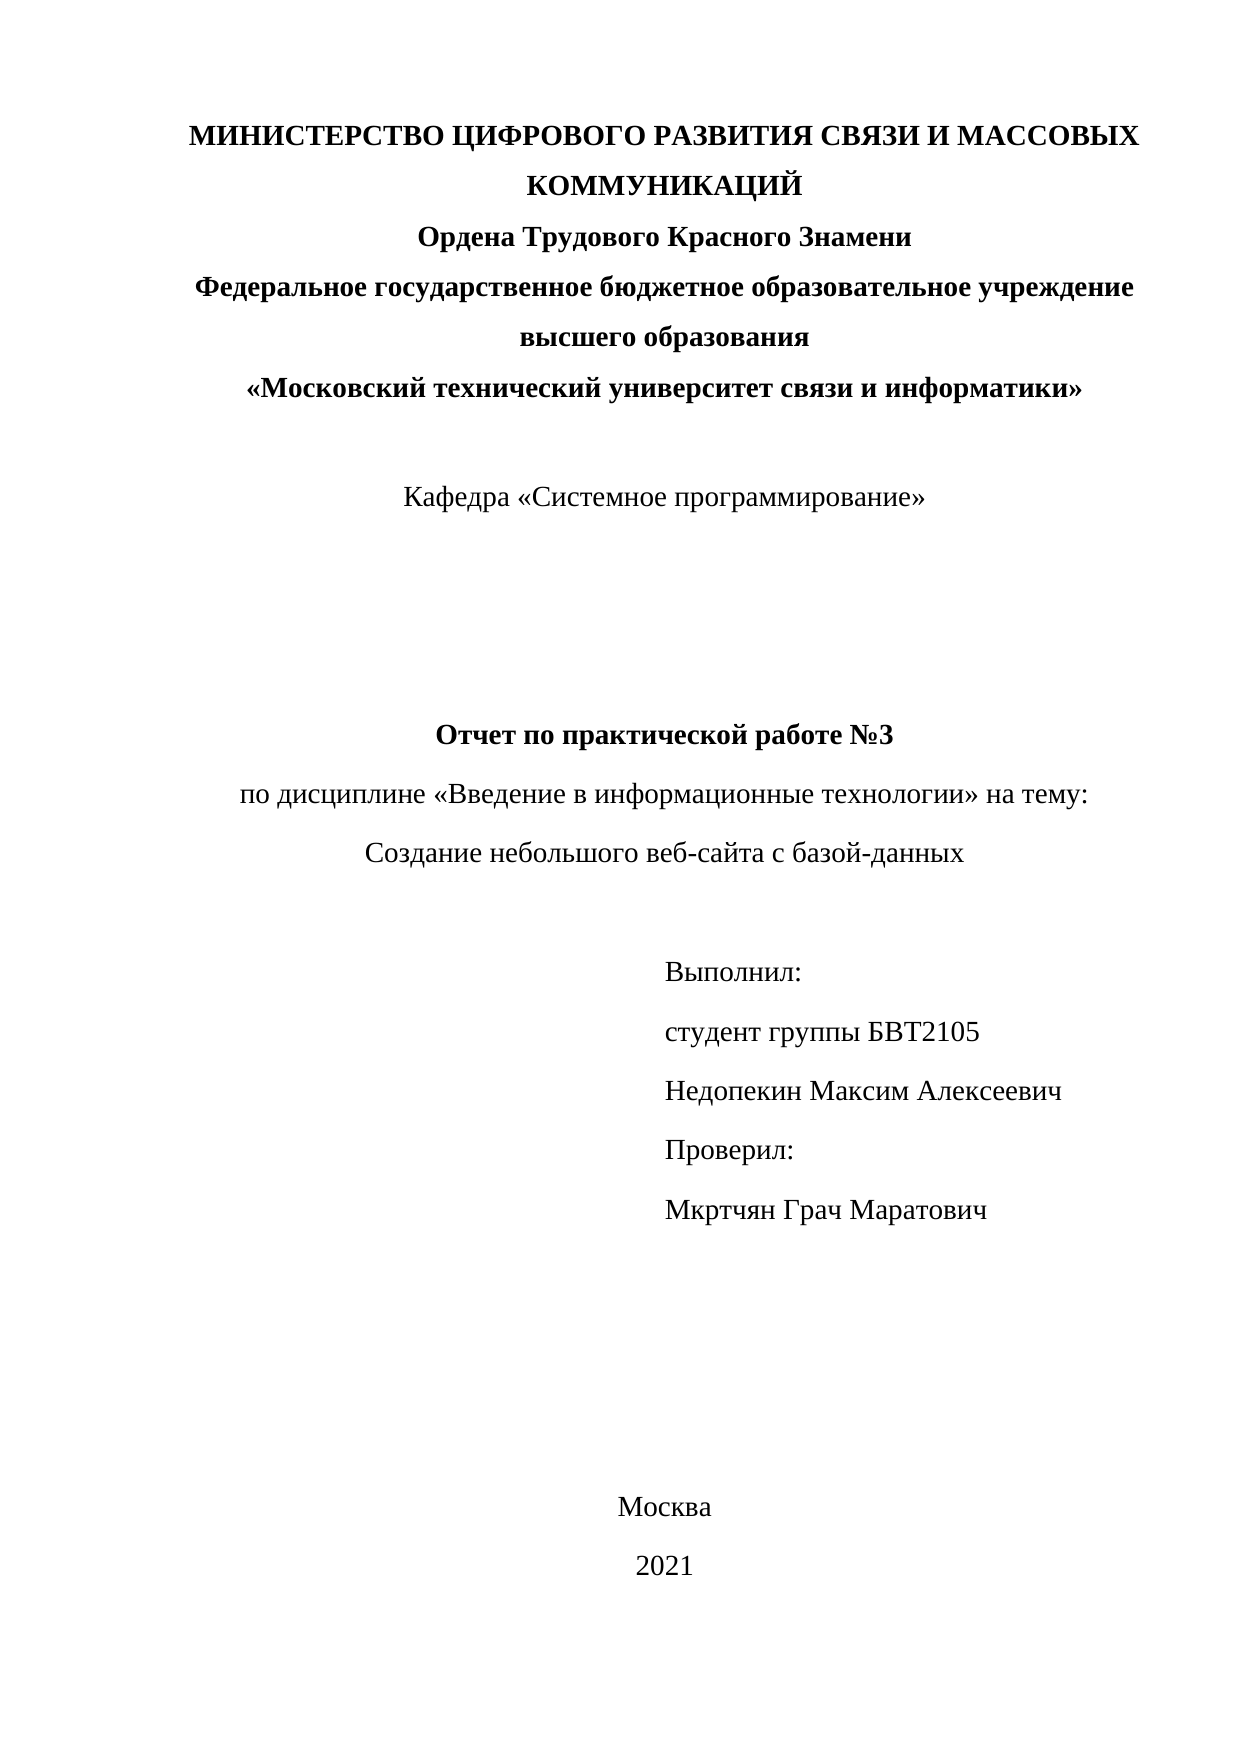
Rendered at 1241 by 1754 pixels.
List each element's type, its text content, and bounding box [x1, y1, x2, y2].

text студент группы БВТ2105 [177, 1014, 1163, 1047]
text Федеральное государственное бюджетное образовательное учреждение высшего образования [177, 269, 1152, 353]
text Кафедра «Системное программирование» [177, 479, 1152, 513]
text «Московский технический университет связи и информатики» [177, 370, 1152, 403]
text Проверил: [177, 1132, 1152, 1166]
text Москва [177, 1489, 1152, 1522]
text Создание небольшого веб-сайта с базой-данных [177, 836, 1152, 869]
text МИНИСТЕРСТВО ЦИФРОВОГО РАЗВИТИЯ СВЯЗИ И МАССОВЫХ КОММУНИКАЦИЙ [177, 118, 1152, 202]
text Недопекин Максим Алексеевич [177, 1073, 1152, 1107]
text по дисциплине «Введение в информационные технологии» на тему: [177, 776, 1152, 810]
text Ордена Трудового Красного Знамени [177, 219, 1152, 252]
text 2021 [177, 1548, 1152, 1582]
text Выполнил: [177, 954, 1163, 988]
text Мкртчян Грач Маратович [177, 1192, 1152, 1225]
text Отчет по практической работе №3 [177, 717, 1152, 750]
